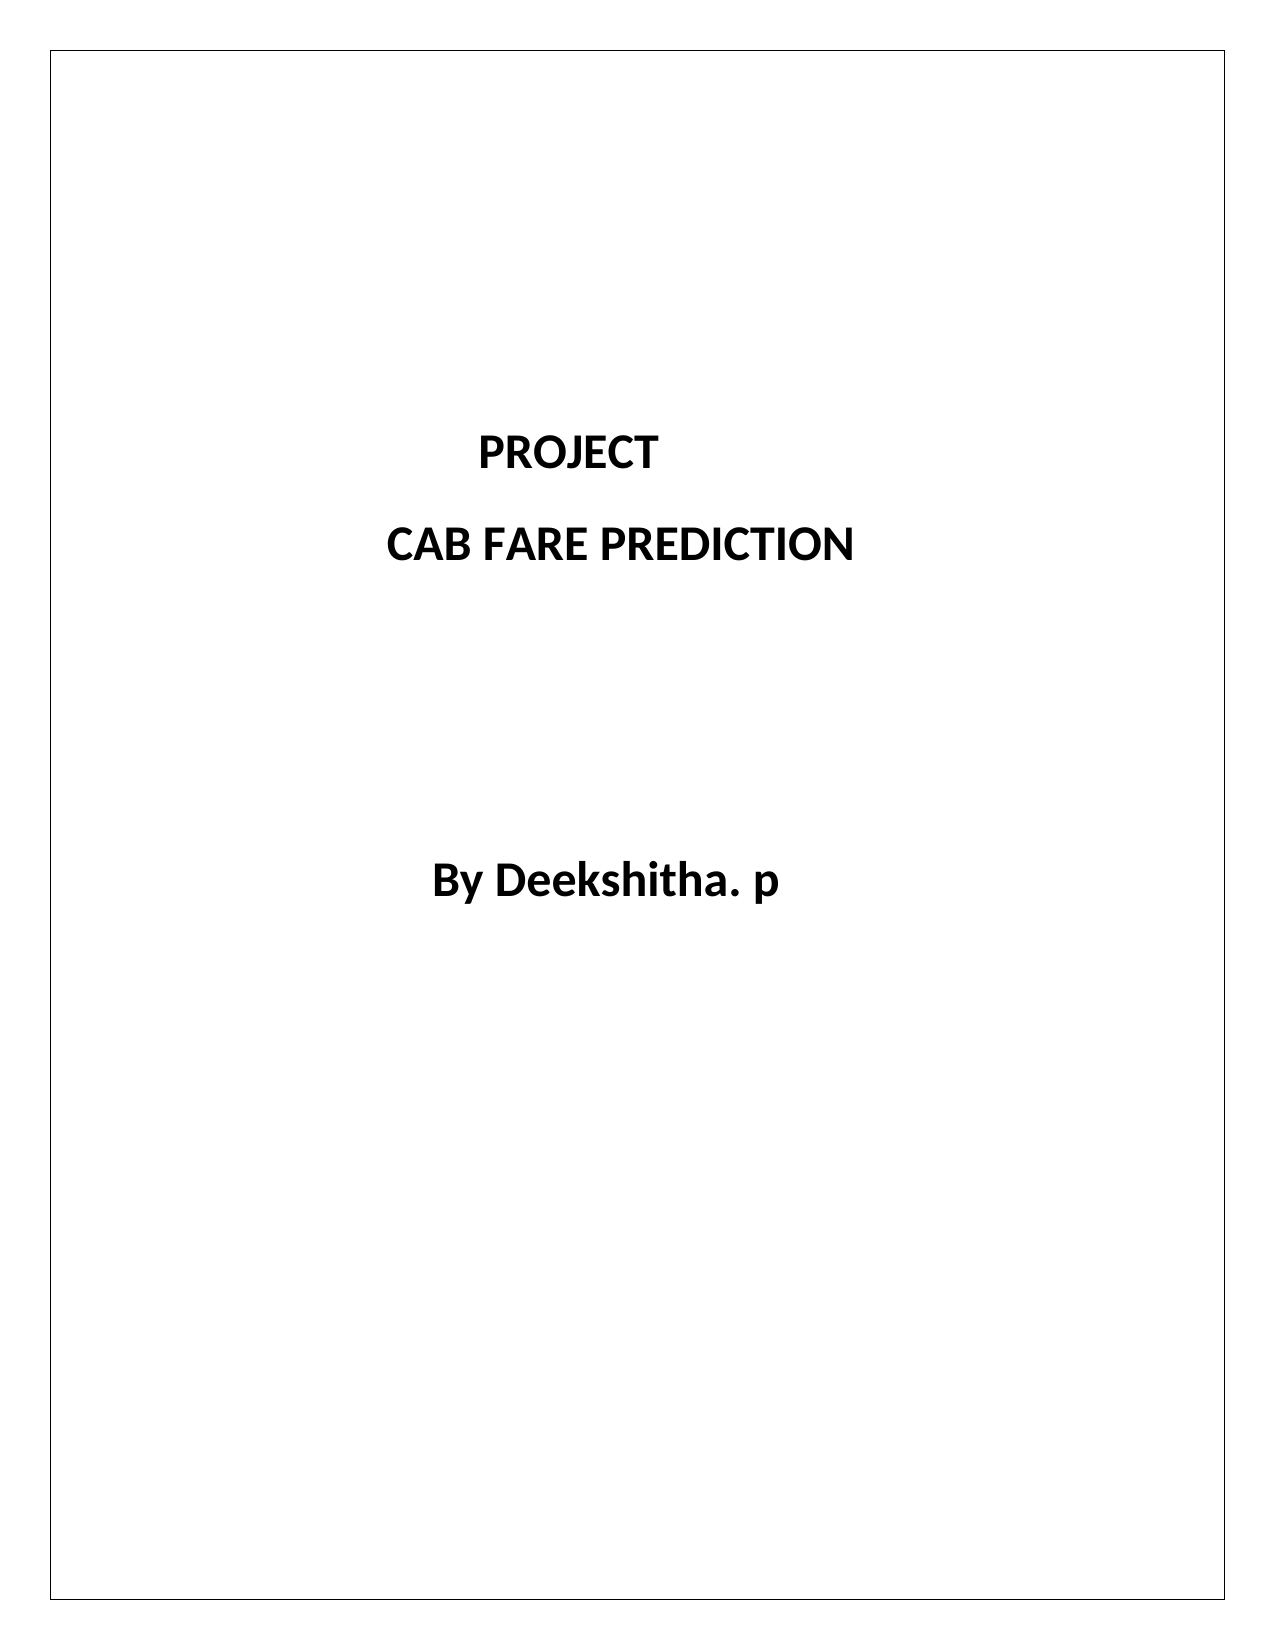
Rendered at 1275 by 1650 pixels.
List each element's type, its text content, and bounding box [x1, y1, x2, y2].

text By Deekshitha. p [127, 848, 1150, 909]
text CAB FARE PREDICTION [127, 512, 1150, 573]
text PROJECT [127, 420, 1150, 481]
